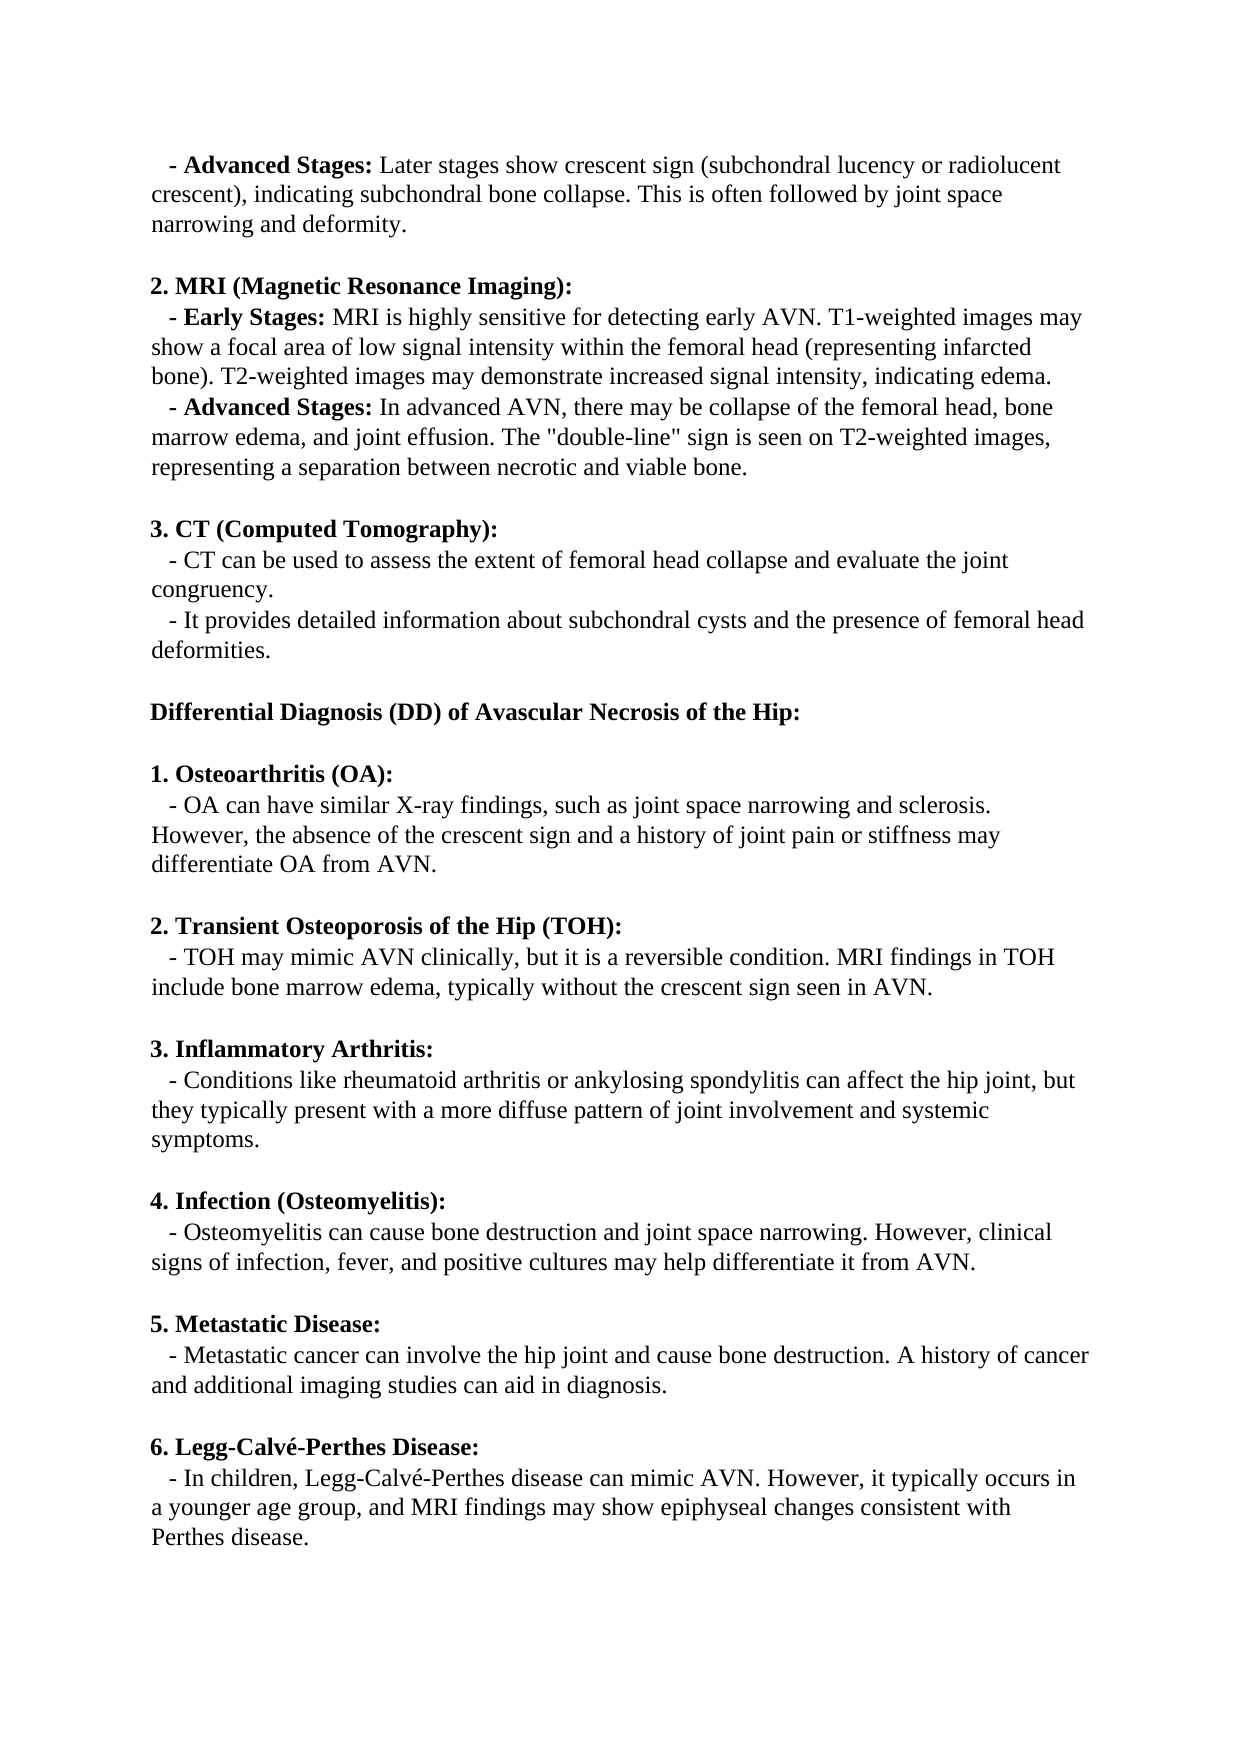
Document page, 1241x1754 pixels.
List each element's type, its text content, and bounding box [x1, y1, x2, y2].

text 3. Inflammatory Arthritis: [150, 1034, 1090, 1063]
text - Advanced Stages: In advanced AVN, there may be collapse of the femoral head, bone marrow edema, and joint effusion. The "double-line" sign is seen on T2-weighted images, representing a separation between necrotic and viable bone. [150, 392, 1090, 480]
text 1. Osteoarthritis (OA): [150, 759, 1090, 788]
text - OA can have similar X-ray findings, such as joint space narrowing and sclerosis. However, the absence of the crescent sign and a history of joint pain or stiffness may differentiate OA from AVN. [150, 790, 1090, 878]
text - In children, Legg-Calvé-Perthes disease can mimic AVN. However, it typically occurs in a younger age group, and MRI findings may show epiphyseal changes consistent with Perthes disease. [150, 1463, 1090, 1551]
text 3. CT (Computed Tomography): [150, 514, 1090, 542]
text Differential Diagnosis (DD) of Avascular Necrosis of the Hip: [150, 697, 1090, 726]
text - Osteomyelitis can cause bone destruction and joint space narrowing. However, clinical signs of infection, fever, and positive cultures may help differentiate it from AVN. [150, 1217, 1090, 1276]
text 2. Transient Osteoporosis of the Hip (TOH): [150, 911, 1090, 940]
text 6. Legg-Calvé-Perthes Disease: [150, 1432, 1090, 1461]
text 4. Infection (Osteomyelitis): [150, 1186, 1090, 1215]
text - Advanced Stages: Later stages show crescent sign (subchondral lucency or radiolucent crescent), indicating subchondral bone collapse. This is often followed by joint space narrowing and deformity. [150, 150, 1090, 238]
text 2. MRI (Magnetic Resonance Imaging): [150, 271, 1090, 300]
text 5. Metastatic Disease: [150, 1309, 1090, 1338]
text - It provides detailed information about subchondral cysts and the presence of femoral head deformities. [150, 605, 1090, 664]
text - TOH may mimic AVN clinically, but it is a reversible condition. MRI findings in TOH include bone marrow edema, typically without the crescent sign seen in AVN. [150, 942, 1090, 1001]
text - Early Stages: MRI is highly sensitive for detecting early AVN. T1-weighted images may show a focal area of low signal intensity within the femoral head (representing infarcted bone). T2-weighted images may demonstrate increased signal intensity, indicating edema. [150, 302, 1090, 390]
text - Metastatic cancer can involve the hip joint and cause bone destruction. A history of cancer and additional imaging studies can aid in diagnosis. [150, 1340, 1090, 1398]
text - Conditions like rheumatoid arthritis or ankylosing spondylitis can affect the hip joint, but they typically present with a more diffuse pattern of joint involvement and systemic symptoms. [150, 1065, 1090, 1153]
text - CT can be used to assess the extent of femoral head collapse and evaluate the joint congruency. [150, 545, 1090, 603]
